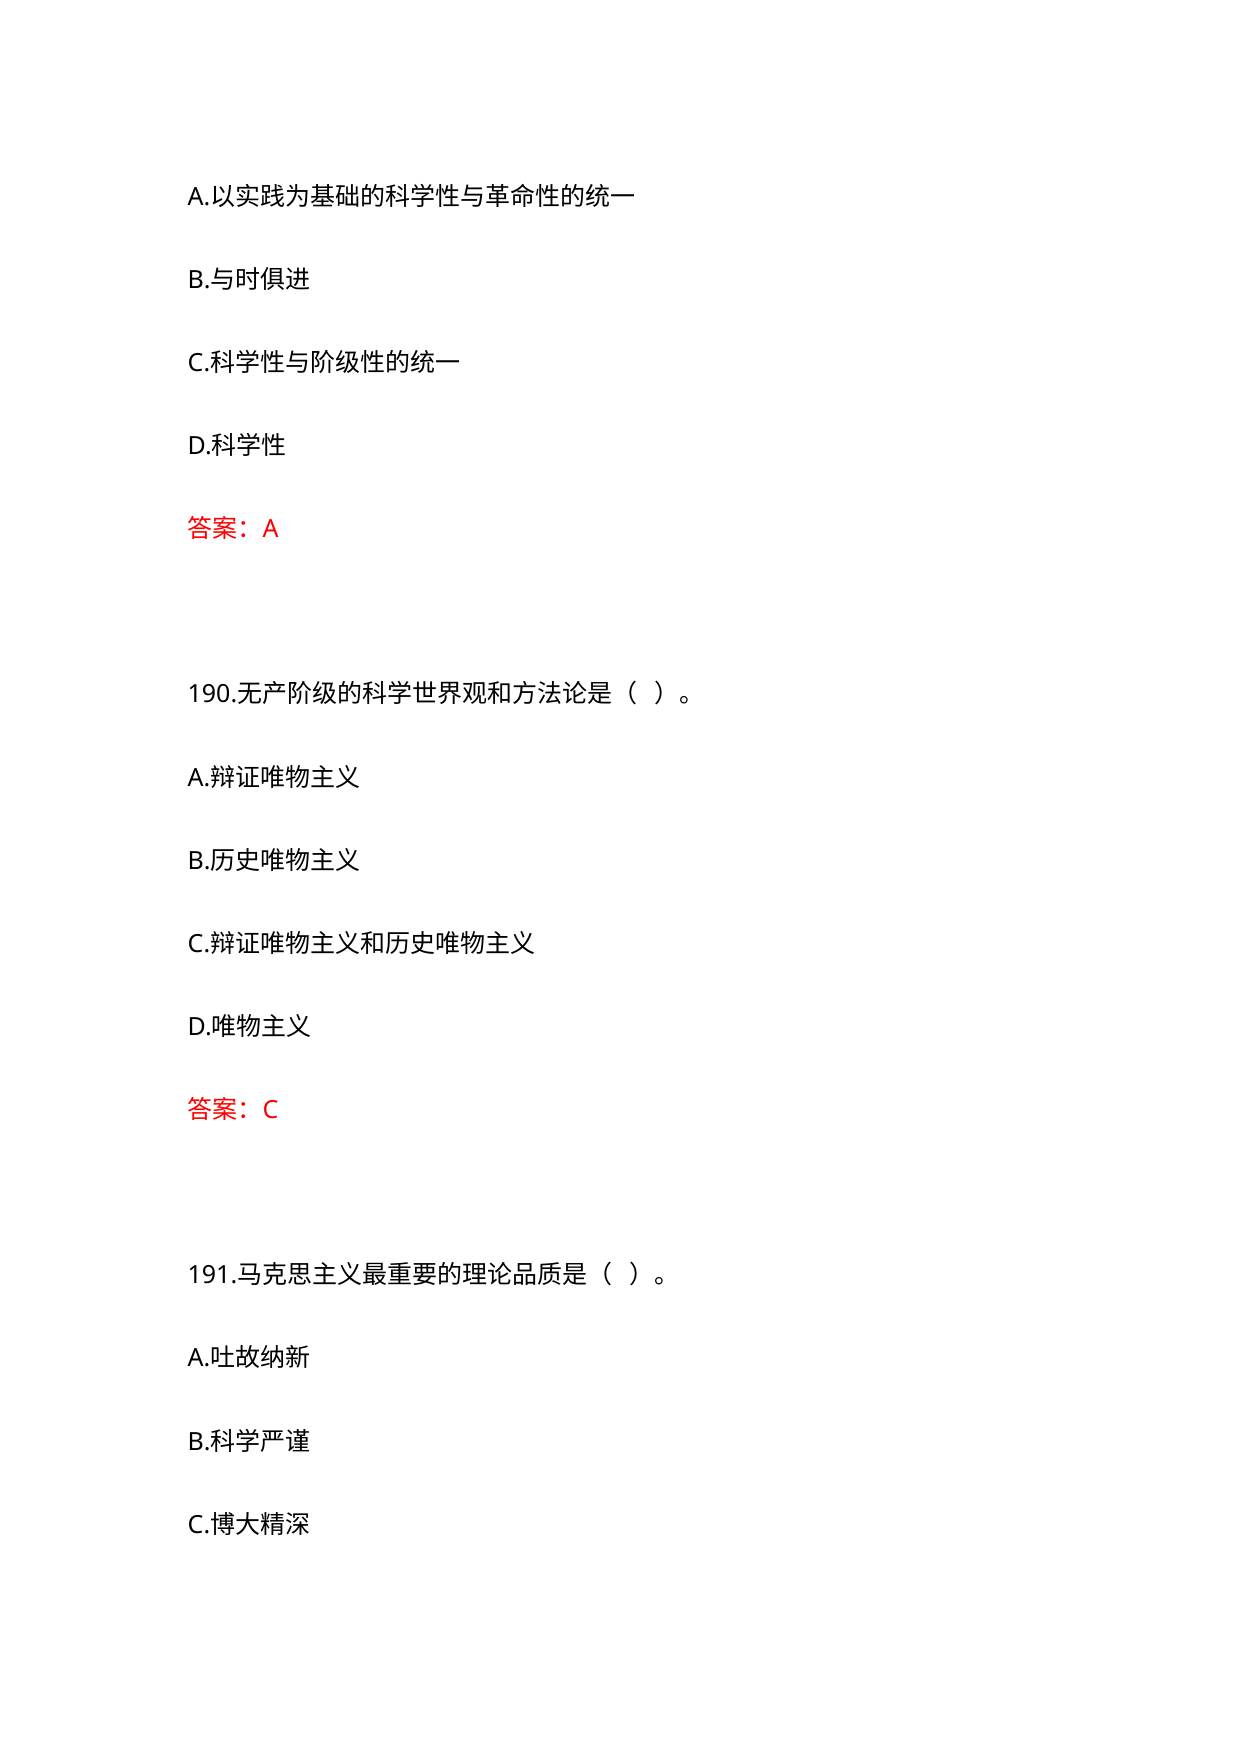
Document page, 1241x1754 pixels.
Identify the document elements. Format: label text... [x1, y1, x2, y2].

text 答案：A [187, 494, 1053, 559]
text D.唯物主义 [187, 992, 1053, 1057]
text A.吐故纳新 [187, 1323, 1053, 1388]
text B.历史唯物主义 [187, 826, 1053, 891]
text 190.无产阶级的科学世界观和方法论是（ ）。 [187, 659, 1053, 724]
text D.科学性 [187, 411, 1053, 476]
text C.科学性与阶级性的统一 [187, 328, 1053, 393]
text B.科学严谨 [187, 1407, 1053, 1472]
text 答案：C [187, 1075, 1053, 1140]
text B.与时俱进 [187, 245, 1053, 310]
text C.辩证唯物主义和历史唯物主义 [187, 909, 1053, 974]
text C.博大精深 [187, 1490, 1053, 1555]
text A.以实践为基础的科学性与革命性的统一 [187, 162, 1053, 227]
text A.辩证唯物主义 [187, 743, 1053, 808]
text 191.马克思主义最重要的理论品质是（ ）。 [187, 1240, 1053, 1305]
